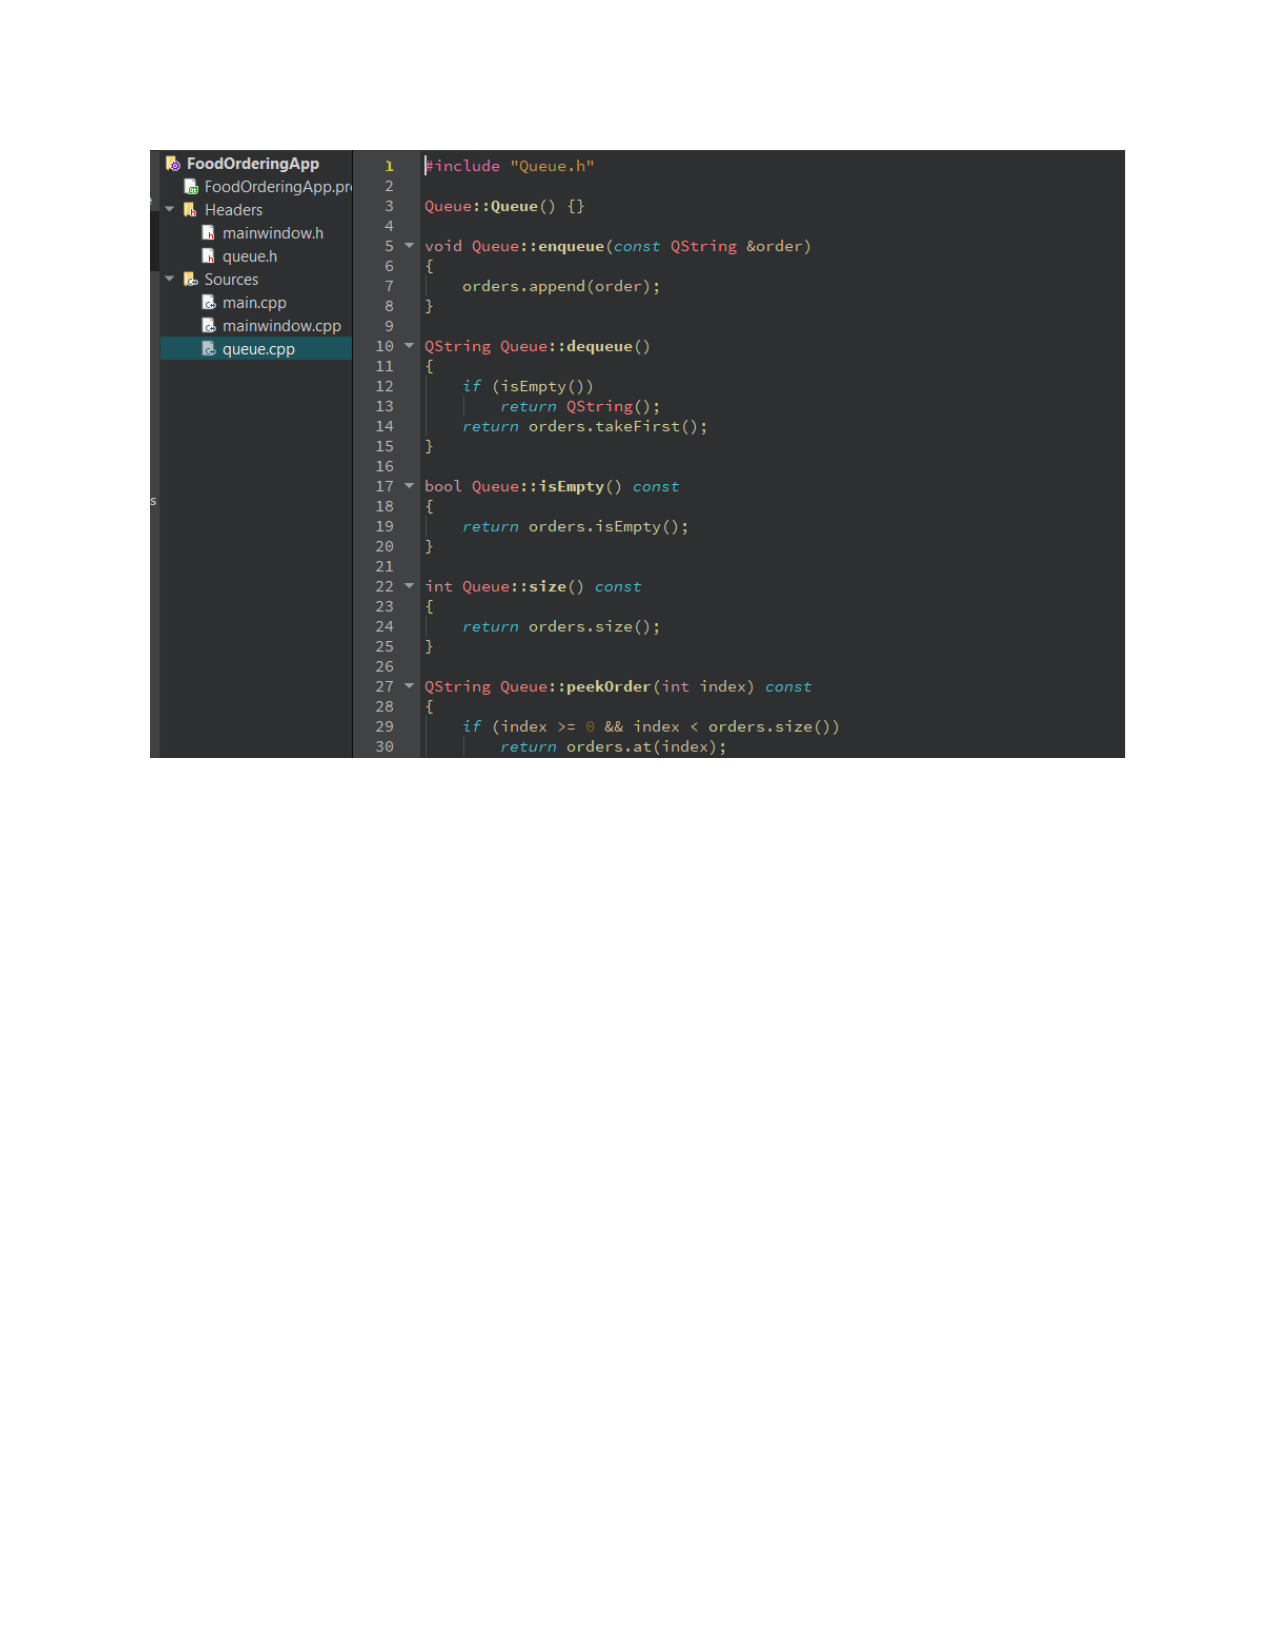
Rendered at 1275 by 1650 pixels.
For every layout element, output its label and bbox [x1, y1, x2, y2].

picture [150, 150, 1125, 758]
